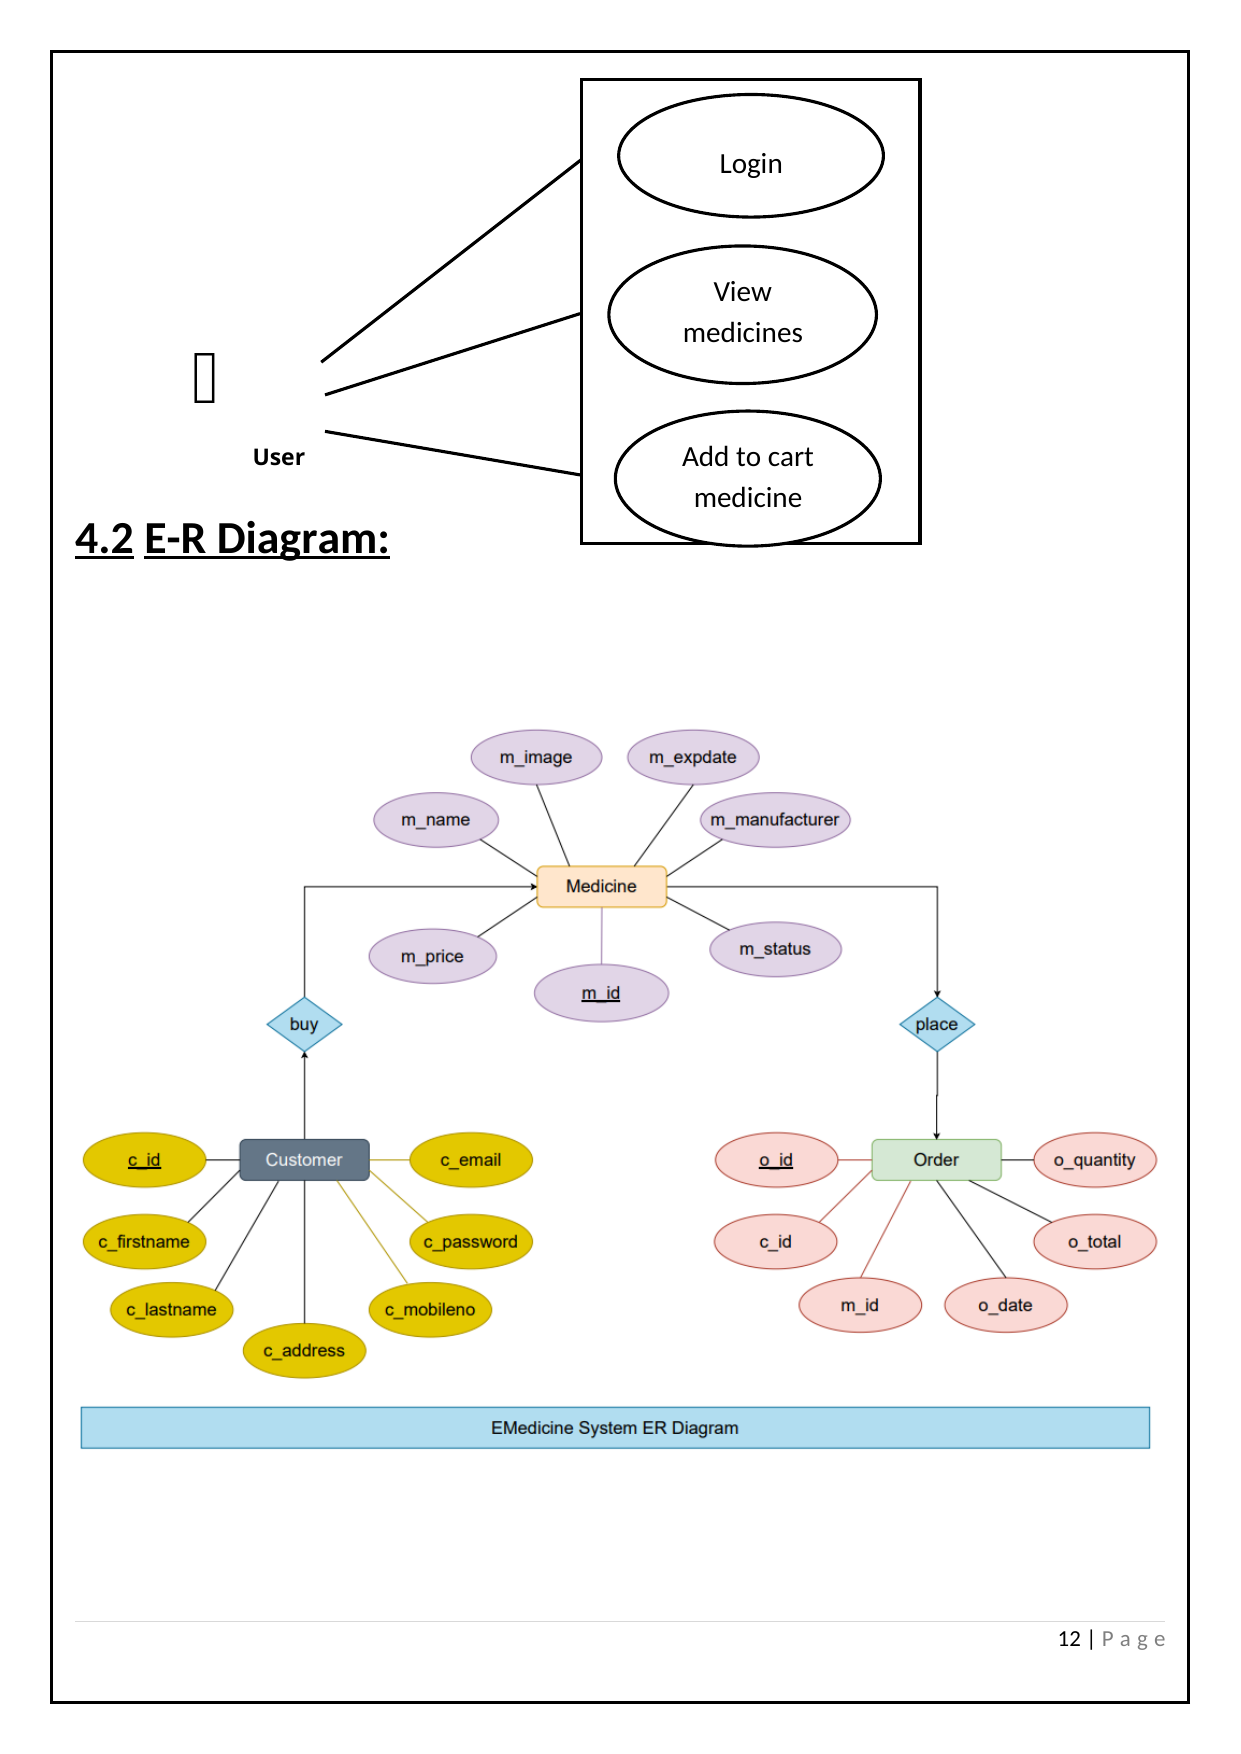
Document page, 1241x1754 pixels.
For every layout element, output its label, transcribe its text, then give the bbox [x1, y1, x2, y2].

text 4.2 E-R Diagram: [75, 509, 1165, 565]
picture [56, 678, 1179, 1476]
